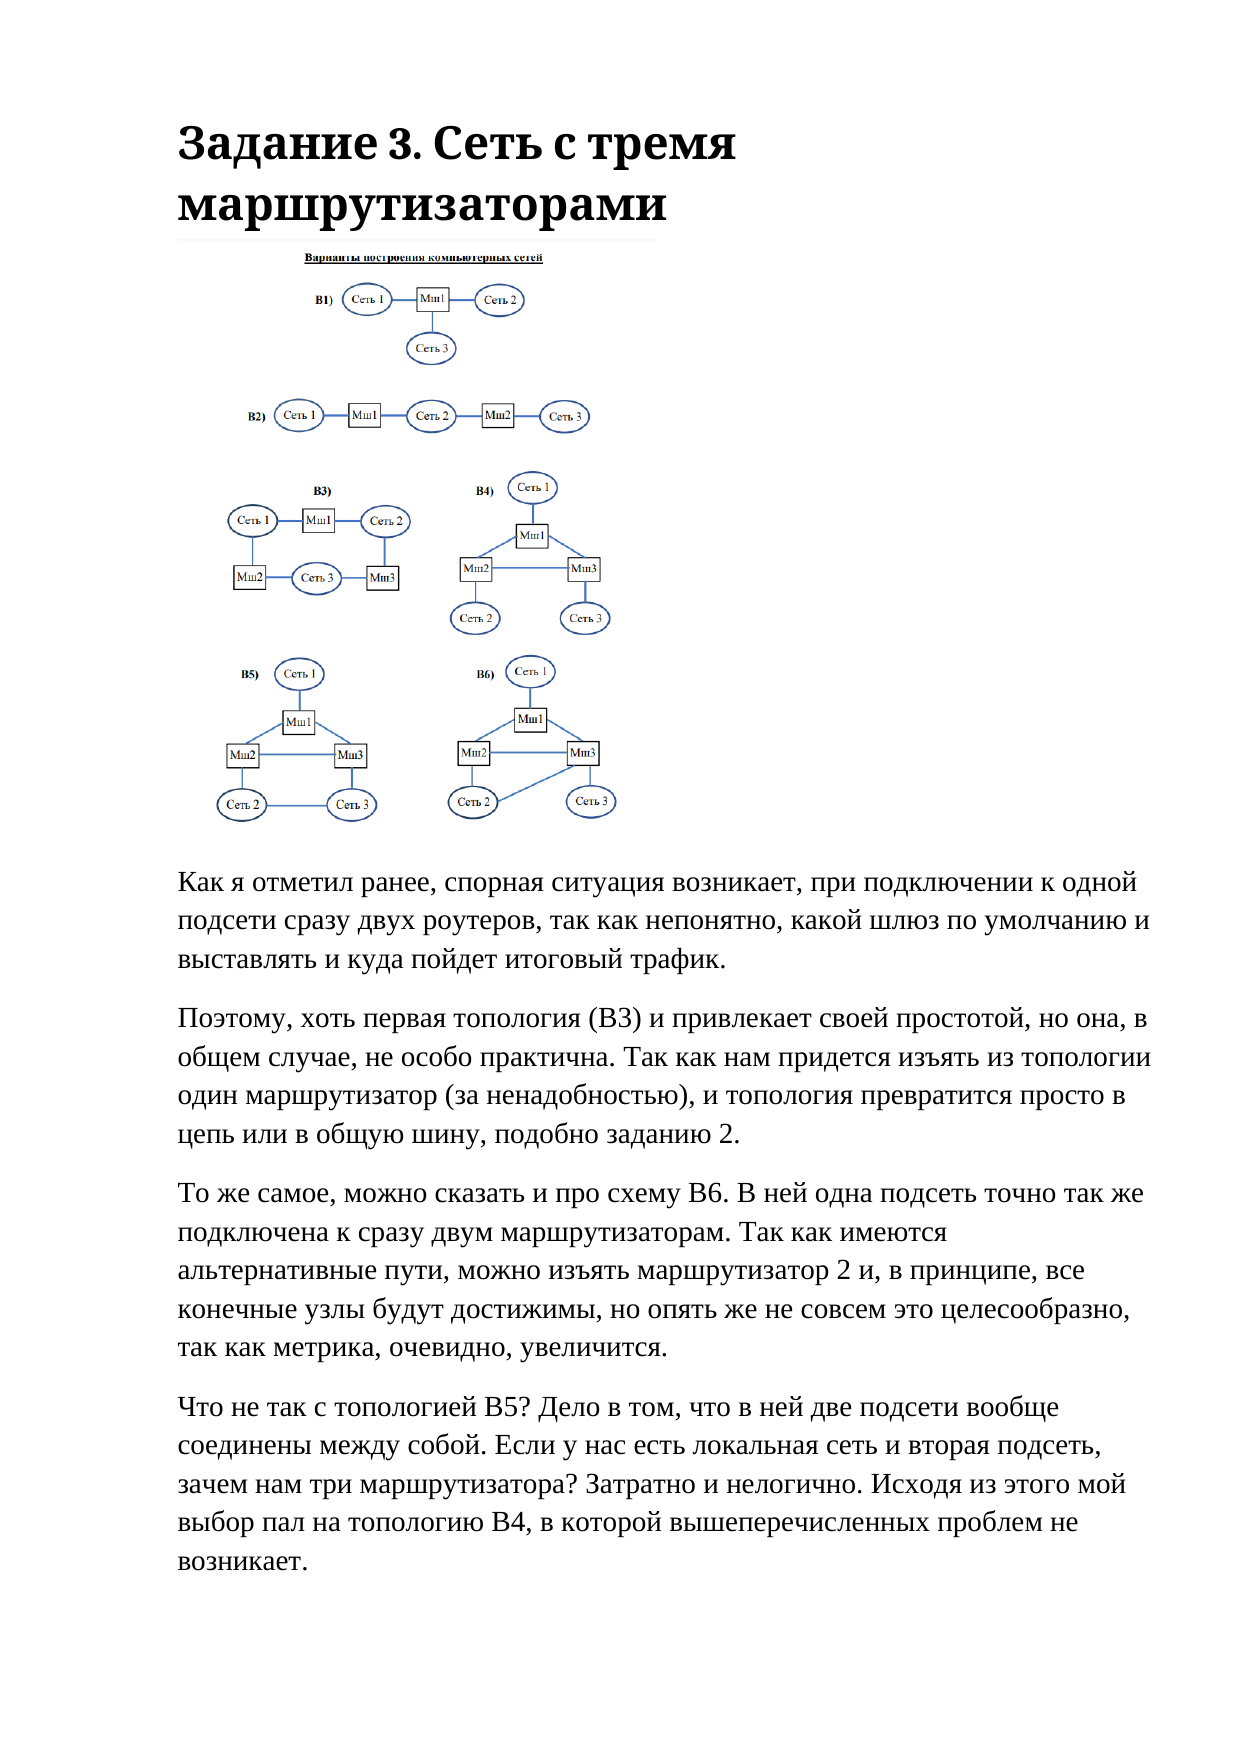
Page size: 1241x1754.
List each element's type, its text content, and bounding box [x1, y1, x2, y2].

text Поэтому, хоть первая топология (B3) и привлекает своей простотой, но она, в общем случае, не особо практична. Так как нам придется изъять из топологии один маршрутизатор (за ненадобностью), и топология превратится просто в цепь или в общую шину, подобно заданию 2. [177, 1000, 1152, 1149]
text То же самое, можно сказать и про схему B6. В ней одна подсеть точно так же подключена к сразу двум маршрутизаторам. Так как имеются альтернативные пути, можно изъять маршрутизатор 2 и, в принципе, все конечные узлы будут достижимы, но опять же не совсем это целесообразно, так как метрика, очевидно, увеличится. [177, 1175, 1152, 1363]
text Что не так с топологией B5? Дело в том, что в ней две подсети вообще соединены между собой. Если у нас есть локальная сеть и вторая подсеть, зачем нам три маршрутизатора? Затратно и нелогично. Исходя из этого мой выбор пал на топологию B4, в которой вышеперечисленных проблем не возникает. [177, 1389, 1152, 1577]
picture [177, 239, 656, 839]
subtitle Задание 3. Сеть с тремя маршрутизаторами [177, 118, 1152, 231]
text Как я отметил ранее, спорная ситуация возникает, при подключении к одной подсети сразу двух роутеров, так как непонятно, какой шлюз по умолчанию и выставлять и куда пойдет итоговый трафик. [177, 864, 1152, 974]
